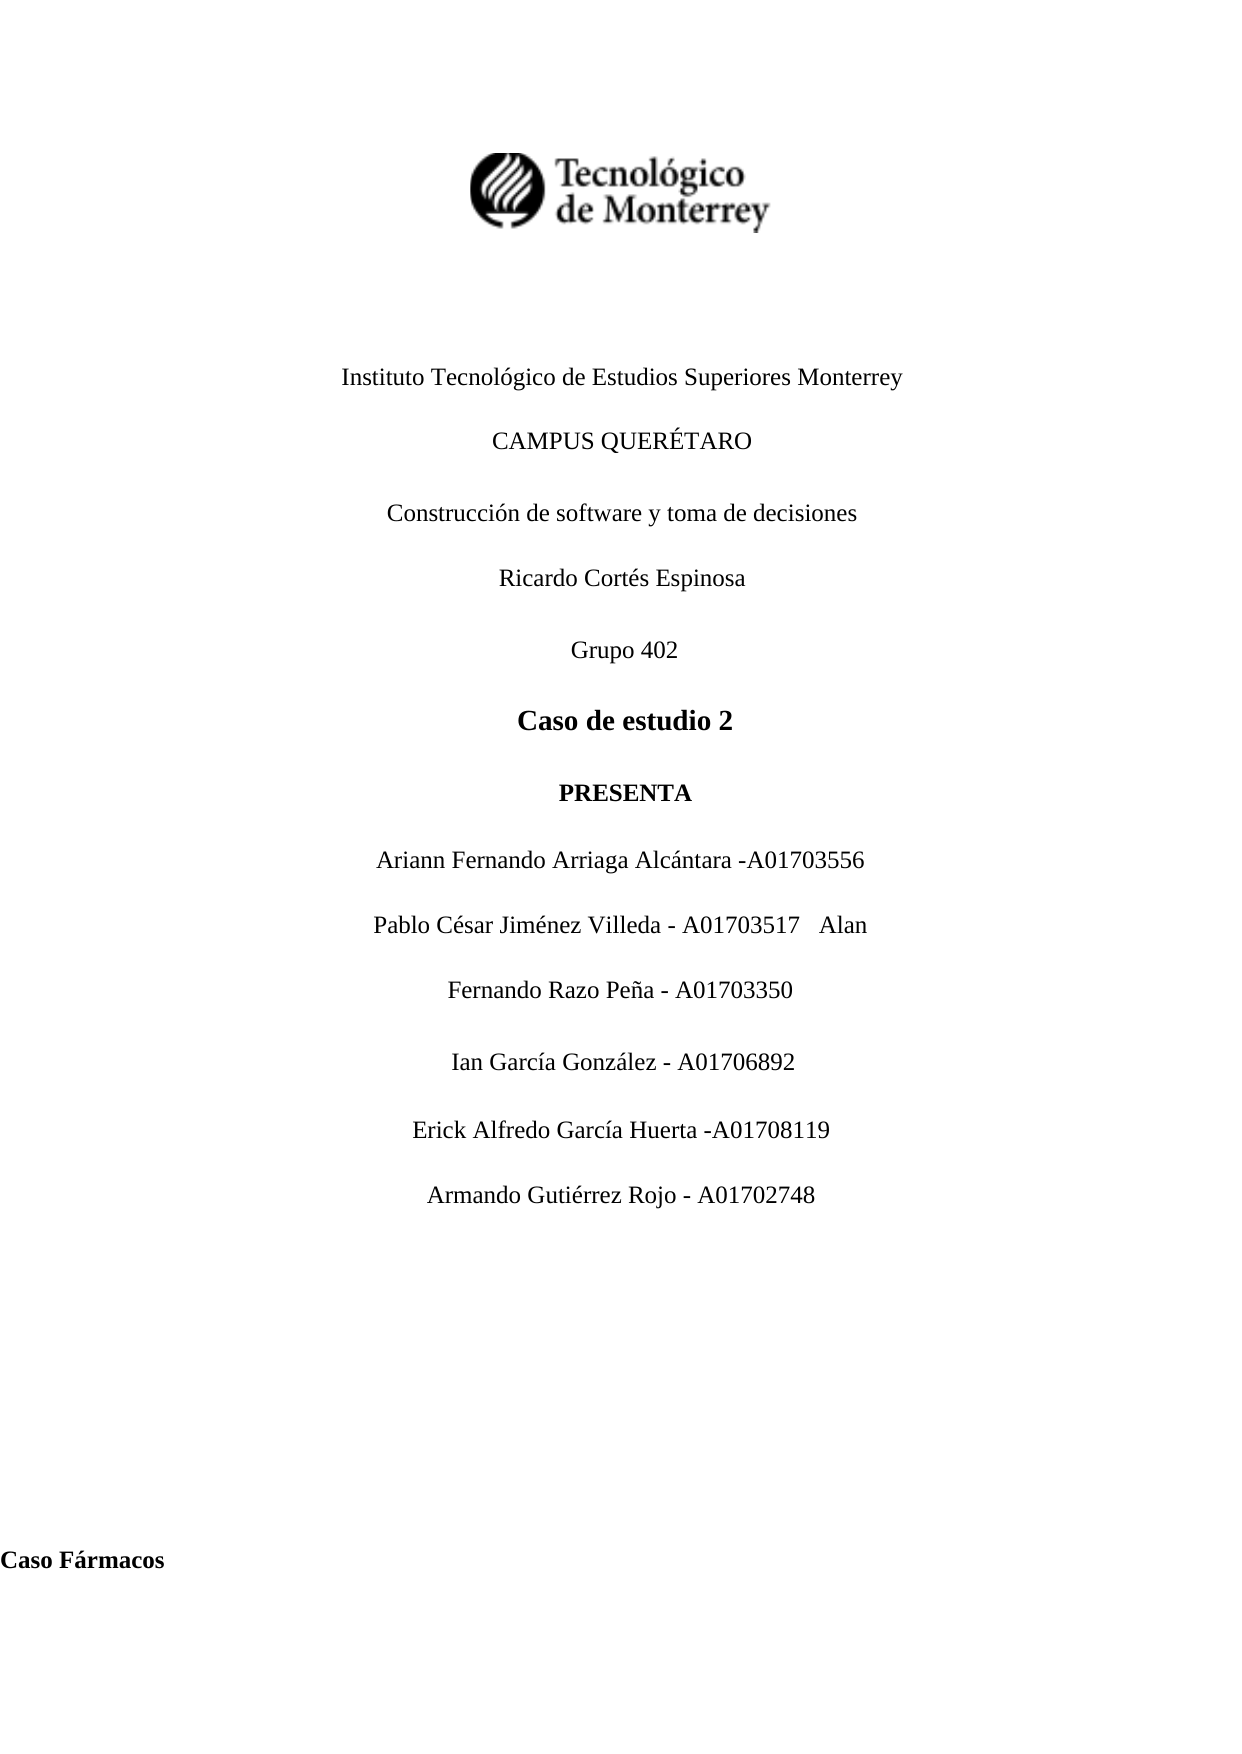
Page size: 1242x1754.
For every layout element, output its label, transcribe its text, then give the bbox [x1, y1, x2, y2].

text Caso de estudio 2 [0, 703, 733, 736]
text Construcción de software y toma de decisiones Ricardo Cortés Espinosa [386, 498, 858, 592]
text PRESENTA [0, 778, 692, 807]
text Caso Fármacos [0, 1545, 1228, 1573]
text Ian García González - A01706892 [0, 1047, 795, 1076]
text Ariann Fernando Arriaga Alcántara -A01703556 Pablo César Jiménez Villeda - A01703517 Alan Fernando Razo Peña - A01703350 [373, 846, 868, 1004]
text Grupo 402 [0, 636, 678, 664]
picture [470, 153, 771, 233]
text Instituto Tecnológico de Estudios Superiores Monterrey CAMPUS QUERÉTARO [341, 362, 903, 455]
text Erick Alfredo García Huerta -A01708119 Armando Gutiérrez Rojo - A01702748 [409, 1115, 833, 1209]
